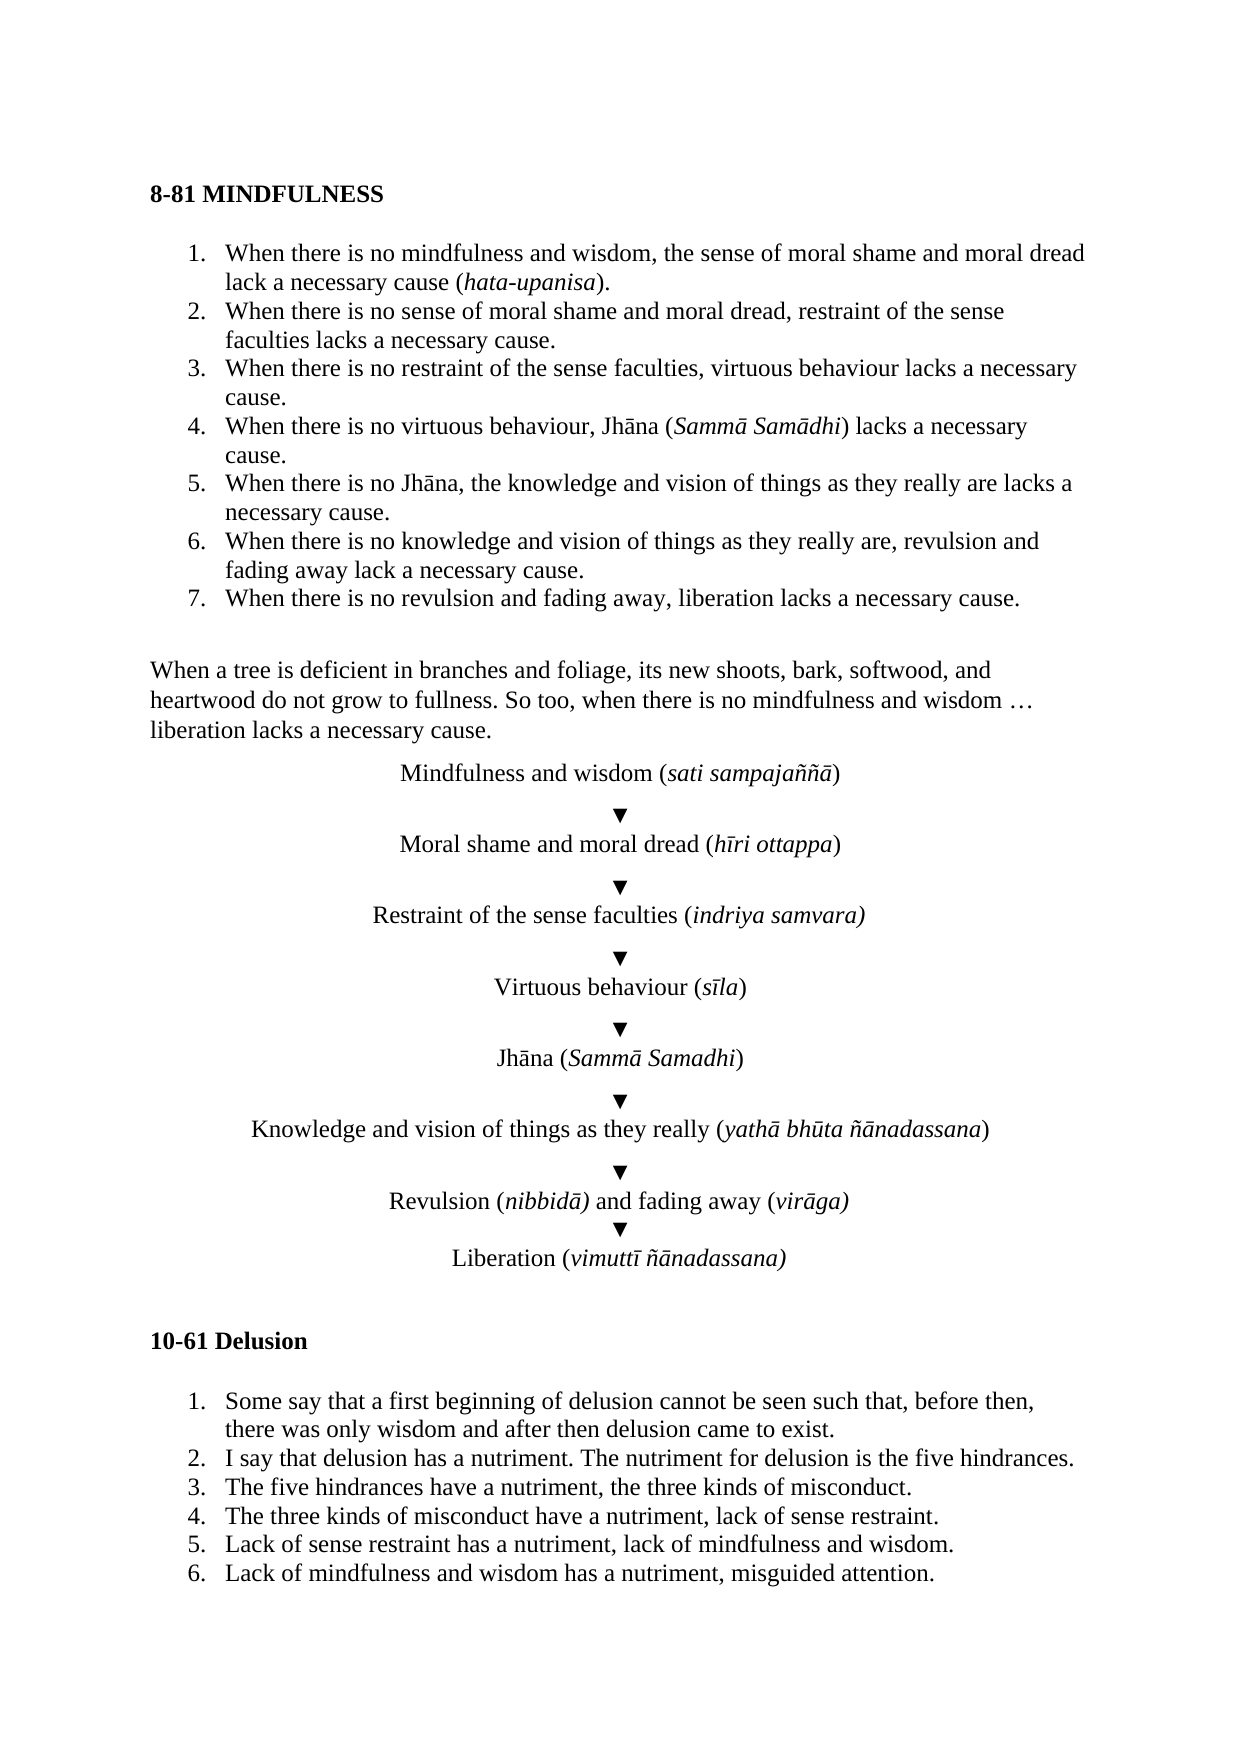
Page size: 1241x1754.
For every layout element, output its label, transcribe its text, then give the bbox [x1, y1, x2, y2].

list I say that delusion has a nutriment. The nutriment for delusion is the five hindrances. [187, 1443, 1090, 1472]
text Jhāna (Sammā Samadhi) [150, 1043, 1090, 1072]
list When there is no virtuous behaviour, Jhāna (Sammā Samādhi) lacks a necessary cause. [187, 411, 1090, 468]
text ▼ [150, 872, 1090, 900]
subtitle 10-61 Delusion [150, 1326, 1090, 1355]
list When there is no Jhāna, the knowledge and vision of things as they really are lacks a necessary cause. [187, 468, 1090, 526]
list When there is no restraint of the sense faculties, virtuous behaviour lacks a necessary cause. [187, 353, 1090, 411]
text ▼ [150, 1214, 1090, 1243]
list Lack of mindfulness and wisdom has a nutriment, misguided attention. [187, 1558, 1090, 1587]
text Liberation (vimuttī ñānadassana) [150, 1243, 1090, 1272]
list When there is no knowledge and vision of things as they really are, revulsion and fading away lack a necessary cause. [187, 526, 1090, 583]
text Virtuous behaviour (sīla) [150, 972, 1090, 1001]
text Knowledge and vision of things as they really (yathā bhūta ñānadassana) [150, 1114, 1090, 1143]
list The three kinds of misconduct have a nutriment, lack of sense restraint. [187, 1501, 1090, 1529]
text When a tree is deficient in branches and foliage, its new shoots, bark, softwood, and heartwood do not grow to fullness. So too, when there is no mindfulness and wisdom … liberation lacks a necessary cause. [150, 655, 1090, 744]
list The five hindrances have a nutriment, the three kinds of misconduct. [187, 1472, 1090, 1501]
text ▼ [150, 800, 1090, 829]
list Some say that a first beginning of delusion cannot be seen such that, before then, there was only wisdom and after then delusion came to exist. [187, 1386, 1090, 1443]
subtitle 8-81 MINDFULNESS [150, 179, 1090, 207]
text Revulsion (nibbidā) and fading away (virāga) [150, 1186, 1090, 1214]
text Restraint of the sense faculties (indriya samvara) [150, 900, 1090, 929]
text ▼ [150, 1014, 1090, 1043]
text ▼ [150, 943, 1090, 972]
list Lack of sense restraint has a nutriment, lack of mindfulness and wisdom. [187, 1529, 1090, 1558]
list When there is no mindfulness and wisdom, the sense of moral shame and moral dread lack a necessary cause (hata-upanisa). [187, 238, 1090, 296]
text Moral shame and moral dread (hīri ottappa) [150, 829, 1090, 858]
list When there is no revulsion and fading away, liberation lacks a necessary cause. [187, 583, 1090, 612]
list When there is no sense of moral shame and moral dread, restraint of the sense faculties lacks a necessary cause. [187, 296, 1090, 353]
text Mindfulness and wisdom (sati sampajaññā) [150, 758, 1090, 786]
text ▼ [150, 1157, 1090, 1186]
text ▼ [150, 1086, 1090, 1114]
